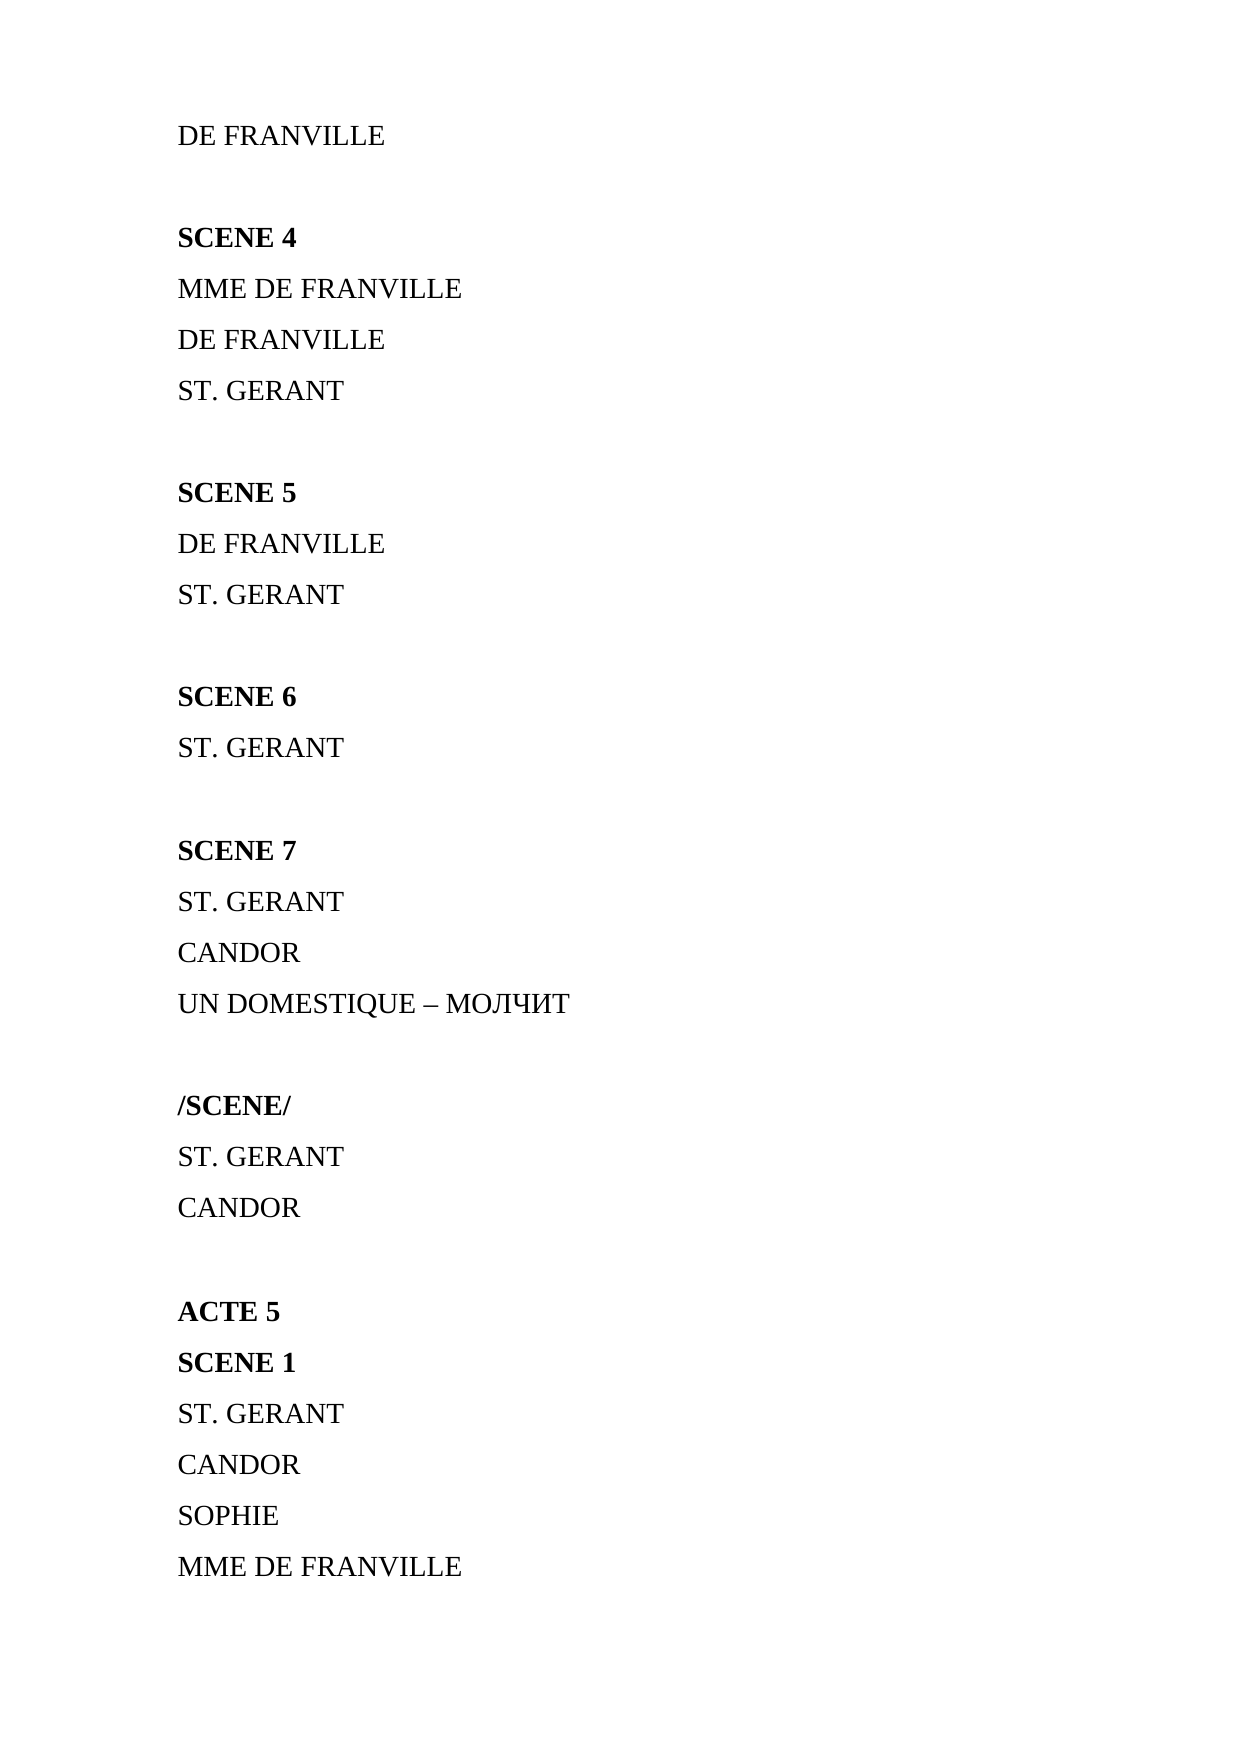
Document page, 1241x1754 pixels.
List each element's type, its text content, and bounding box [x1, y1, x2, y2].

text CANDOR [177, 1447, 1152, 1481]
text DE FRANVILLE [177, 118, 1152, 152]
text ST. GERANT [177, 731, 1152, 764]
text SOPHIE [177, 1498, 1152, 1532]
text SCENE 4 [177, 220, 1152, 254]
text CANDOR [177, 935, 1152, 968]
text SCENE 5 [177, 475, 1152, 509]
text UN DOMESTIQUE – МОЛЧИТ [177, 986, 1152, 1019]
text SCENE 6 [177, 679, 1152, 713]
text /SCENE/ [177, 1088, 1152, 1121]
text CANDOR [177, 1190, 1152, 1223]
text ACTE 5 [177, 1294, 1152, 1328]
text SCENE 1 [177, 1345, 1152, 1379]
text ST. GERANT [177, 884, 1152, 917]
text DE FRANVILLE [177, 526, 1152, 560]
text DE FRANVILLE [177, 322, 1152, 356]
text MME DE FRANVILLE [177, 1549, 1152, 1583]
text ST. GERANT [177, 577, 1152, 611]
text ST. GERANT [177, 1139, 1152, 1172]
text ST. GERANT [177, 1396, 1152, 1430]
text MME DE FRANVILLE [177, 271, 1152, 305]
text SCENE 7 [177, 833, 1152, 866]
text ST. GERANT [177, 373, 1152, 407]
